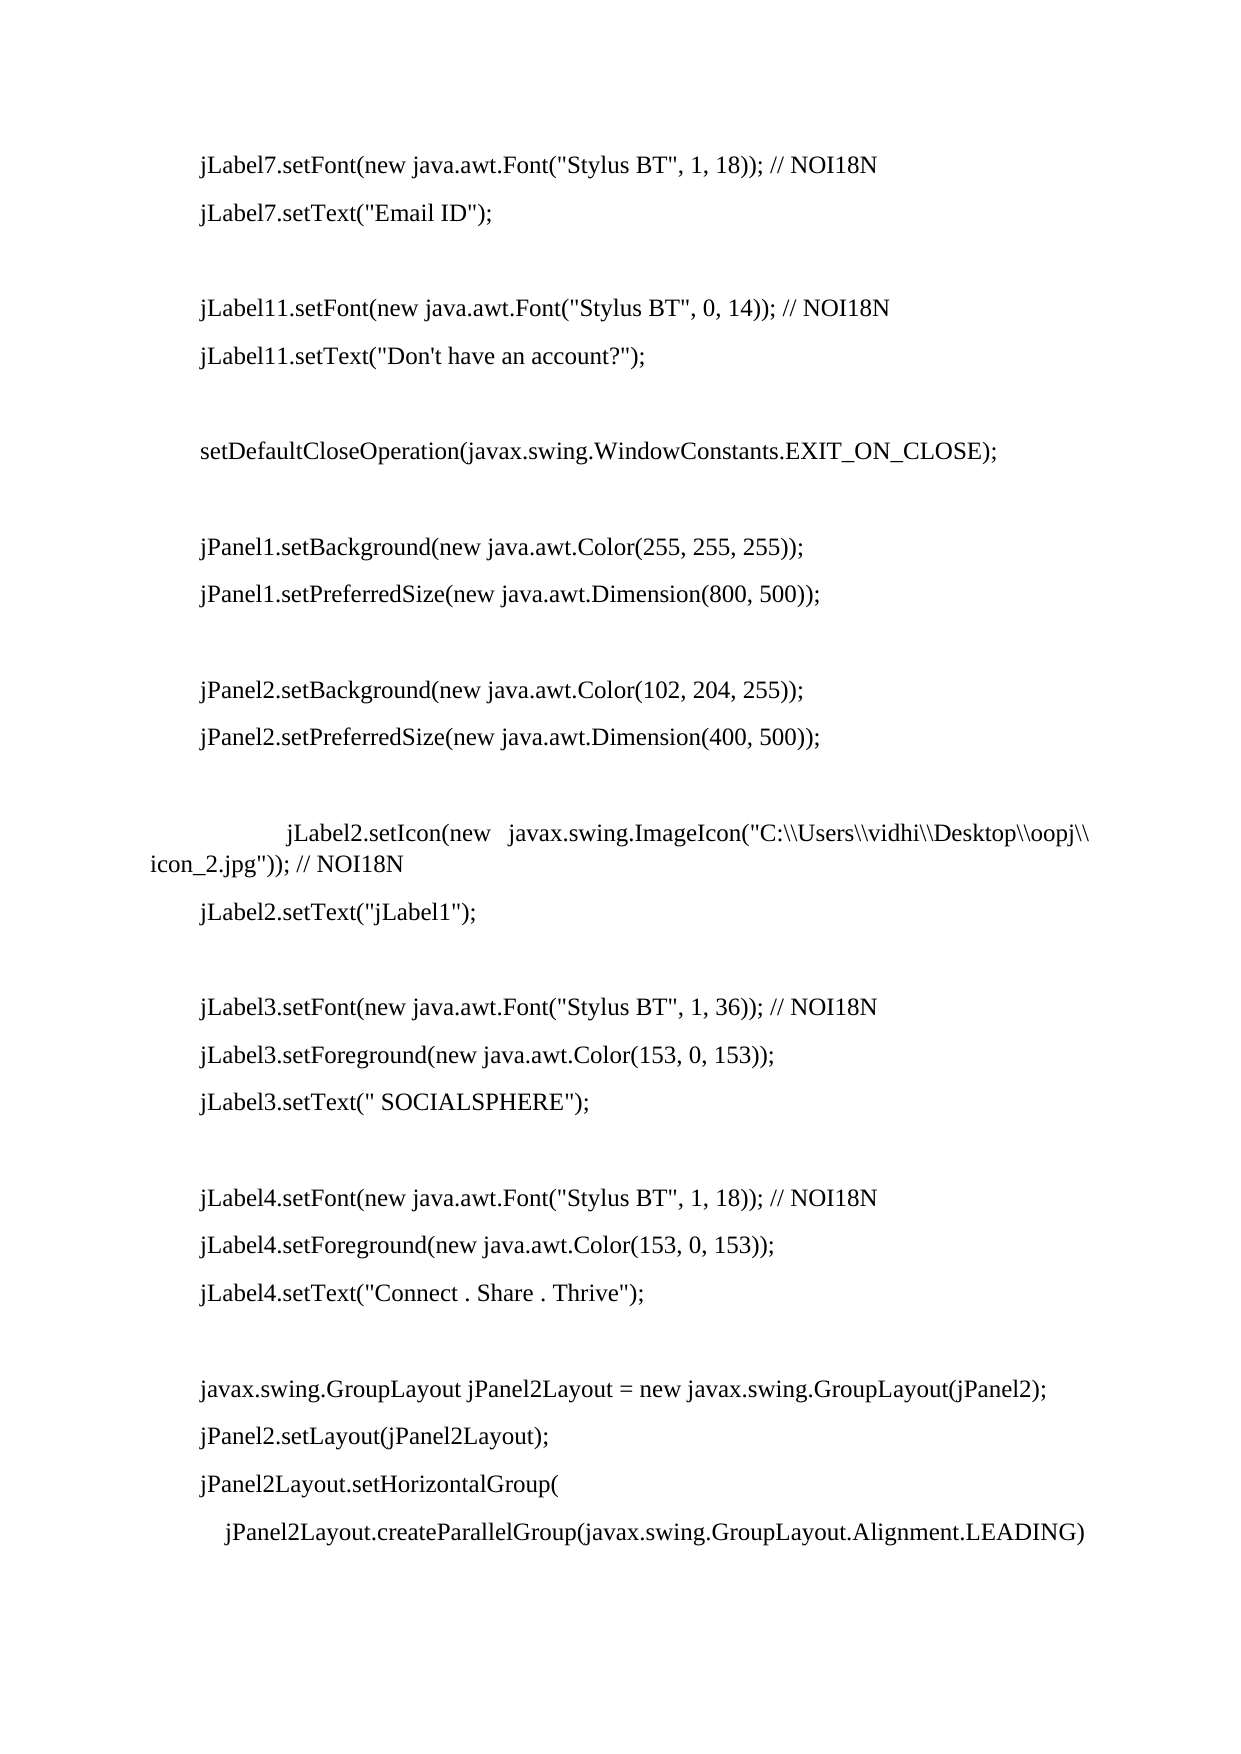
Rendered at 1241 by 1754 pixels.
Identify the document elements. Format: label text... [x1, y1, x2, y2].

text jLabel11.setFont(new java.awt.Font("Stylus BT", 0, 14)); // NOI18N [150, 293, 1090, 322]
text jLabel3.setFont(new java.awt.Font("Stylus BT", 1, 36)); // NOI18N [150, 992, 1090, 1021]
text jLabel4.setForeground(new java.awt.Color(153, 0, 153)); [150, 1231, 1090, 1259]
text jPanel2.setPreferredSize(new java.awt.Dimension(400, 500)); [150, 722, 1090, 751]
text jPanel1.setBackground(new java.awt.Color(255, 255, 255)); [150, 532, 1090, 560]
text jPanel2.setBackground(new java.awt.Color(102, 204, 255)); [150, 675, 1090, 703]
text jLabel11.setText("Don't have an account?"); [150, 341, 1090, 369]
text jLabel2.setIcon(new javax.swing.ImageIcon("C:\\Users\\vidhi\\Desktop\\oopj\\icon_2.jpg")); // NOI18N [150, 818, 1090, 878]
text jLabel7.setFont(new java.awt.Font("Stylus BT", 1, 18)); // NOI18N [150, 150, 1090, 179]
text jPanel2Layout.createParallelGroup(javax.swing.GroupLayout.Alignment.LEADING) [150, 1517, 1090, 1546]
text jLabel4.setFont(new java.awt.Font("Stylus BT", 1, 18)); // NOI18N [150, 1183, 1090, 1212]
text setDefaultCloseOperation(javax.swing.WindowConstants.EXIT_ON_CLOSE); [150, 436, 1090, 465]
text jLabel3.setForeground(new java.awt.Color(153, 0, 153)); [150, 1040, 1090, 1068]
text jLabel3.setText(" SOCIALSPHERE"); [150, 1087, 1090, 1116]
text jPanel2.setLayout(jPanel2Layout); [150, 1421, 1090, 1450]
text jLabel2.setText("jLabel1"); [150, 897, 1090, 925]
text jLabel4.setText("Connect . Share . Thrive"); [150, 1278, 1090, 1307]
text jPanel1.setPreferredSize(new java.awt.Dimension(800, 500)); [150, 579, 1090, 608]
text jLabel7.setText("Email ID"); [150, 198, 1090, 226]
text jPanel2Layout.setHorizontalGroup( [150, 1469, 1090, 1498]
text javax.swing.GroupLayout jPanel2Layout = new javax.swing.GroupLayout(jPanel2); [150, 1374, 1090, 1402]
